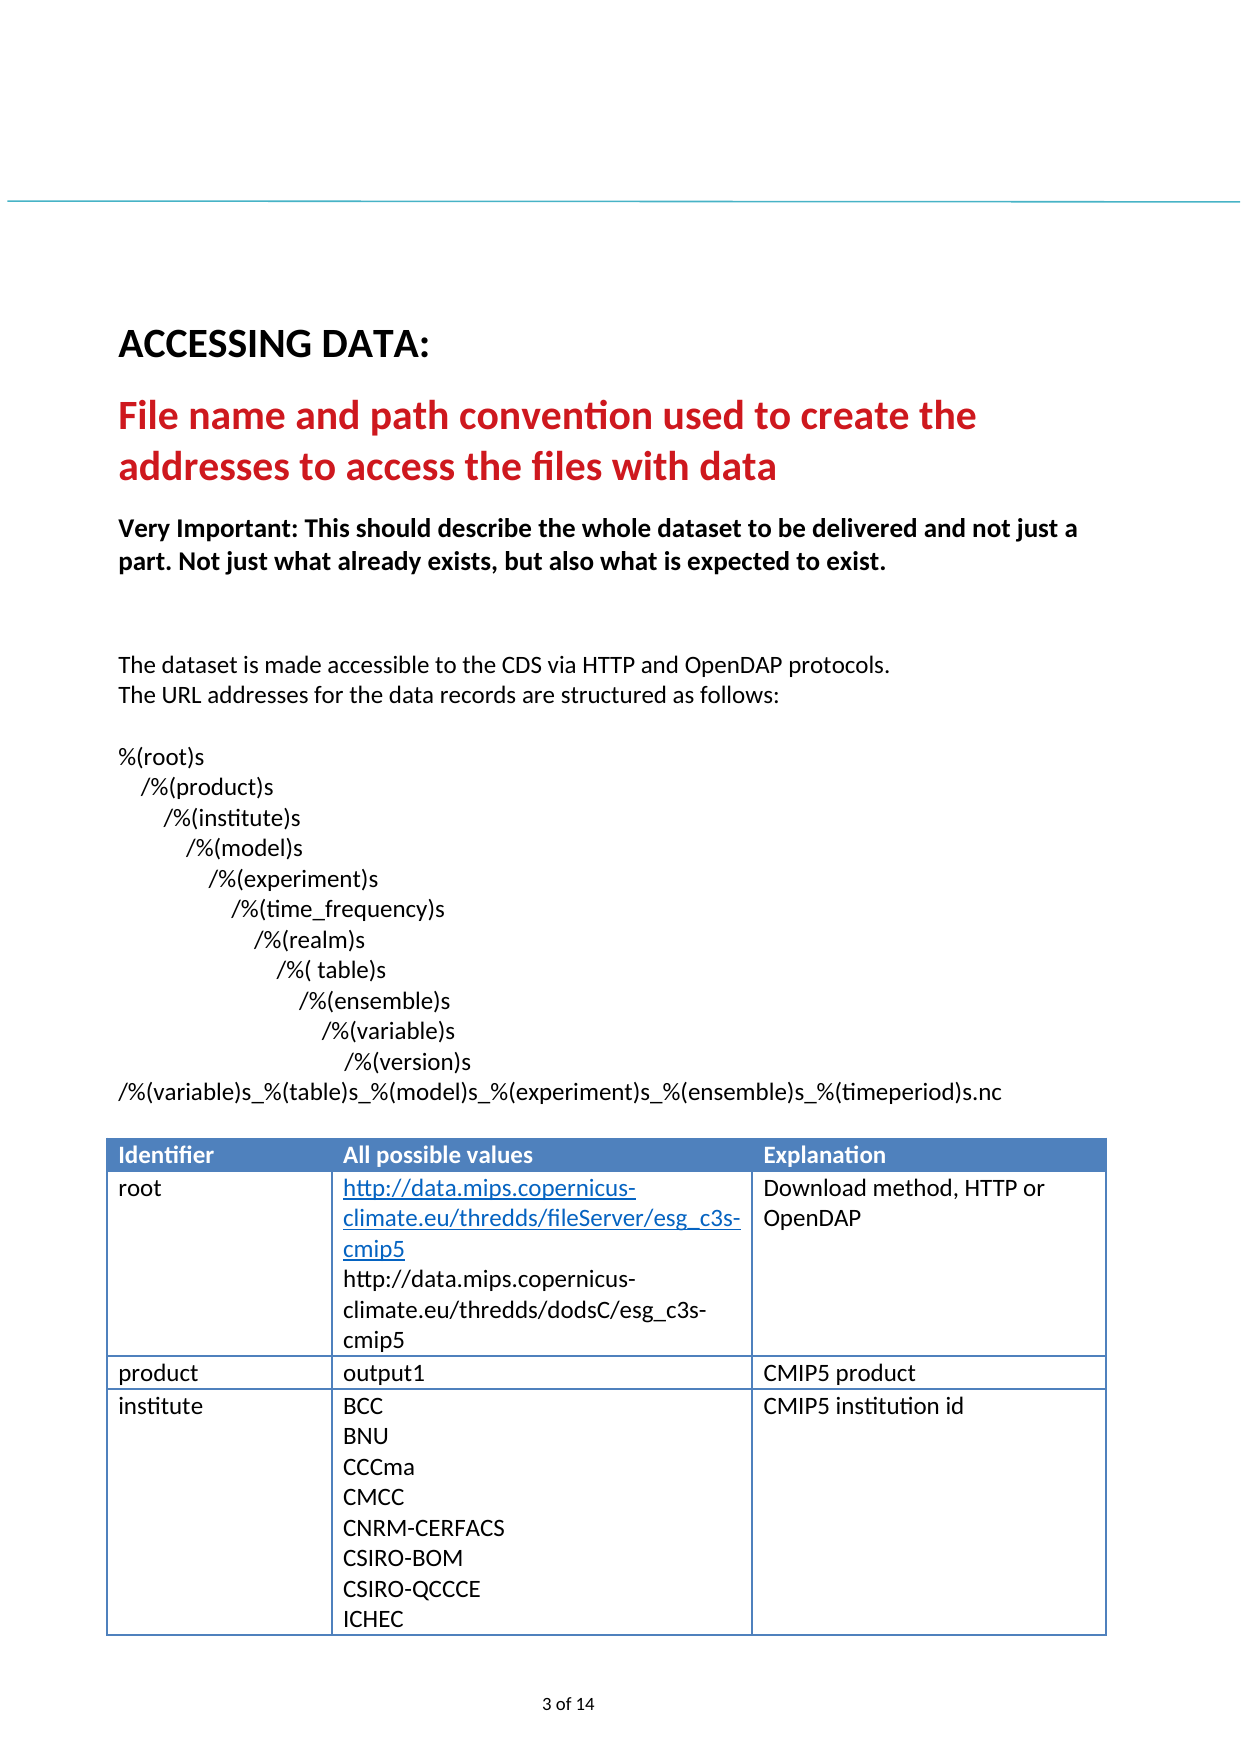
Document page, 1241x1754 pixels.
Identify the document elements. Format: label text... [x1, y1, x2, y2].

text /%(version)s [118, 1046, 1138, 1076]
text The URL addresses for the data records are structured as follows: [118, 679, 1138, 710]
table_cell http://data.mips.copernicus-climate.eu/thredds/fileServer/esg_c3s-cmip5 http://data.mips.copernicus-climate.eu/thredds/dodsC/esg_c3s-cmip5 [333, 1172, 751, 1355]
text /%(ensemble)s [118, 985, 1138, 1015]
text /%(model)s [118, 832, 1138, 863]
subtitle ACCESSING DATA: [118, 317, 1138, 368]
text /%( table)s [118, 954, 1138, 985]
table_header Identifier [108, 1140, 332, 1170]
table_cell institute [108, 1390, 331, 1634]
table_cell CMIP5 product [753, 1357, 1105, 1388]
text /%(variable)s_%(table)s_%(model)s_%(experiment)s_%(ensemble)s_%(timeperiod)s.nc [118, 1076, 1138, 1107]
table_header All possible values [332, 1140, 751, 1170]
text /%(realm)s [118, 924, 1138, 954]
table_header Explanation [753, 1140, 1105, 1170]
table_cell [333, 1390, 751, 1634]
text The dataset is made accessible to the CDS via HTTP and OpenDAP protocols. [118, 649, 1138, 679]
text /%(variable)s [118, 1015, 1138, 1046]
text /%(time_frequency)s [118, 893, 1138, 924]
table_cell output1 [333, 1357, 751, 1388]
table_cell product [108, 1357, 331, 1388]
text %(root)s [118, 741, 1138, 771]
text /%(product)s [118, 771, 1138, 802]
subtitle File name and path convention used to create the addresses to access the files with data [118, 389, 1138, 491]
subtitle Very Important: This should describe the whole dataset to be delivered and not just a part. Not just what already exists, but also what is expected to exist. [118, 511, 1138, 577]
table_cell Download method, HTTP or OpenDAP [753, 1172, 1105, 1355]
table_cell root [108, 1172, 331, 1355]
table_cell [753, 1390, 1105, 1634]
text /%(experiment)s [118, 863, 1138, 893]
text /%(institute)s [118, 802, 1138, 832]
